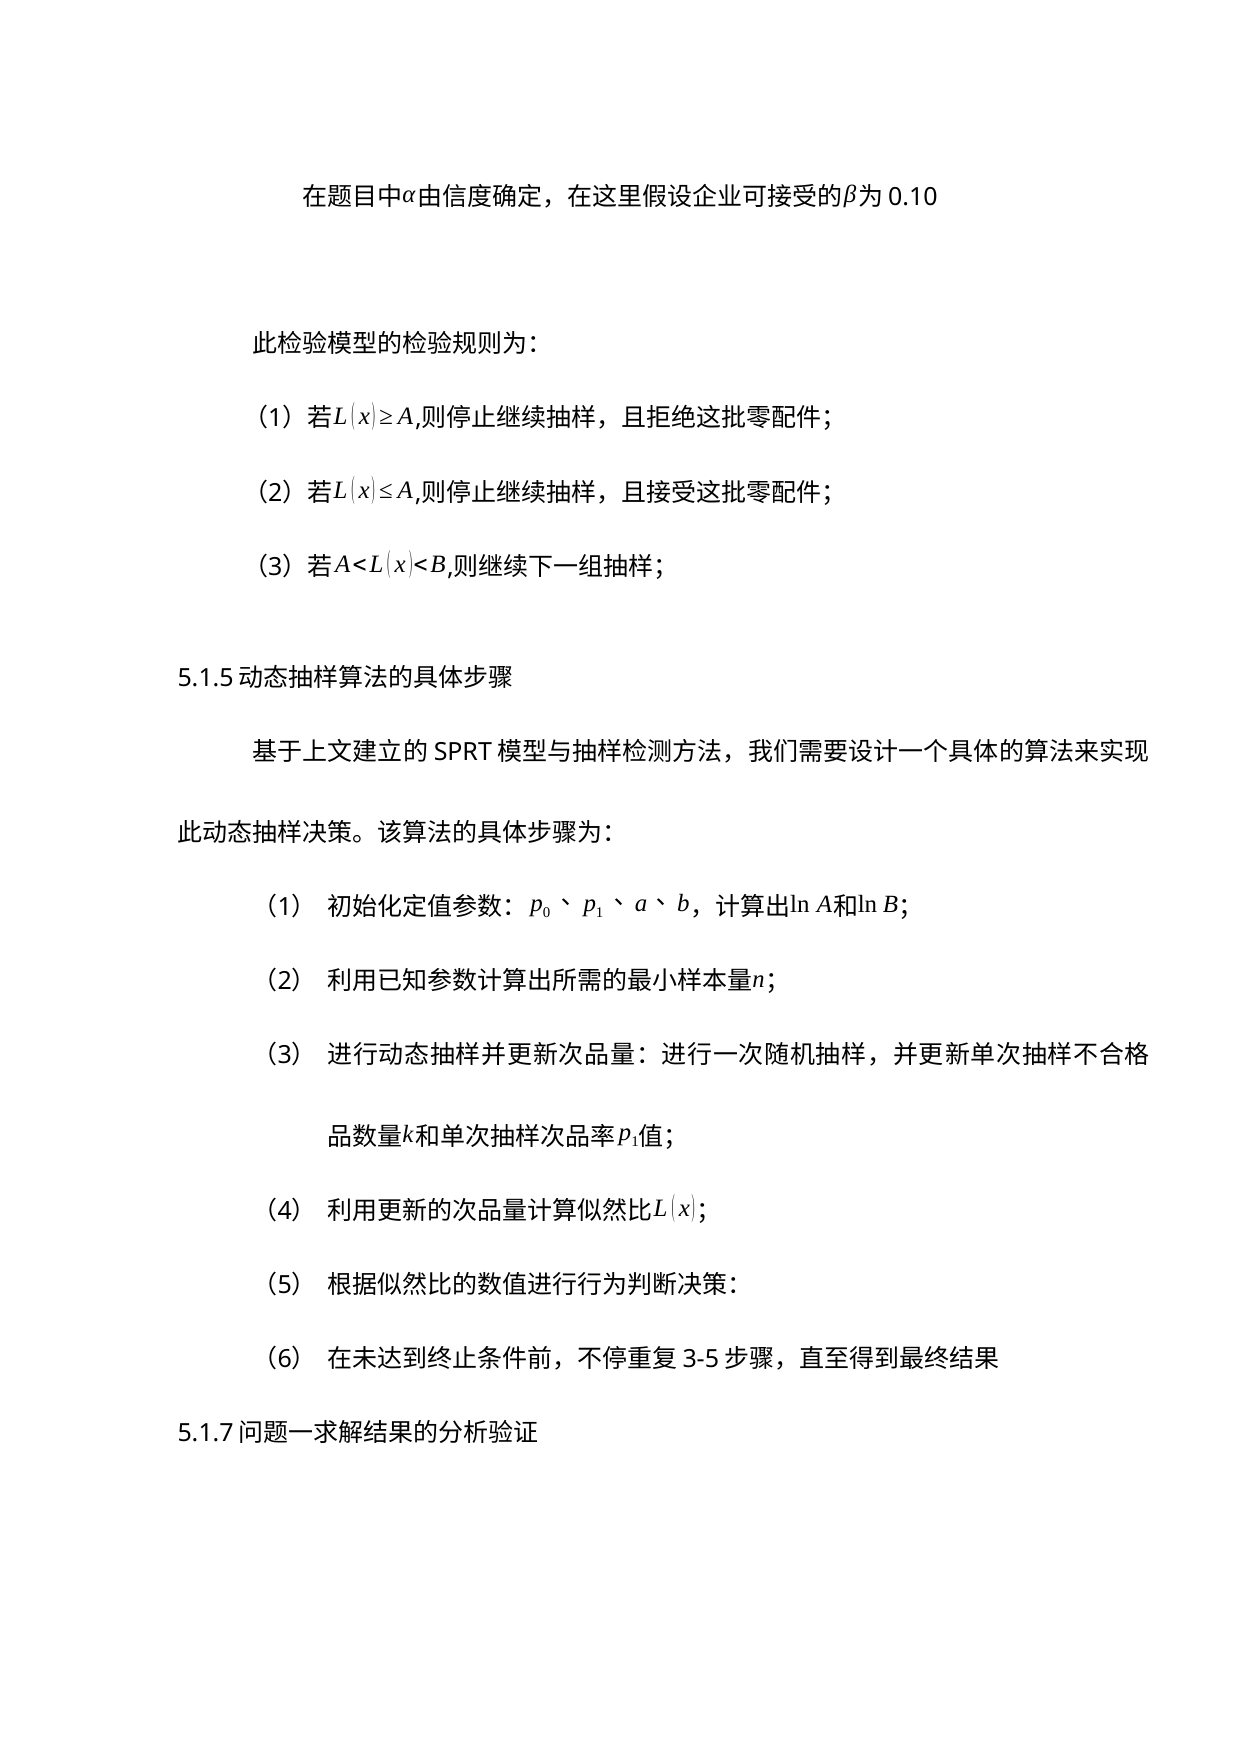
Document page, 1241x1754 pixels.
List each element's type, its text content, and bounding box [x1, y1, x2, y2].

list 进行动态抽样并更新次品量：进行一次随机抽样，并更新单次抽样不合格品数量和单次抽样次品率值； [252, 1021, 1152, 1167]
list 若,则继续下一组抽样； [243, 532, 1152, 597]
text 此检验模型的检验规则为： [177, 309, 1152, 374]
list 根据似然比的数值进行行为判断决策： [252, 1250, 1152, 1315]
list 若,则停止继续抽样，且拒绝这批零配件； [243, 383, 1152, 448]
text 在题目中由信度确定，在这里假设企业可接受的为0.10 [177, 162, 1152, 227]
list 初始化定值参数：，计算出和； [252, 872, 1152, 937]
text 5.1.5动态抽样算法的具体步骤 [177, 643, 1152, 708]
list 利用已知参数计算出所需的最小样本量； [252, 946, 1152, 1011]
list 若,则停止继续抽样，且接受这批零配件； [243, 458, 1152, 523]
text 5.1.7问题一求解结果的分析验证 [177, 1398, 1152, 1463]
list 利用更新的次品量计算似然比； [252, 1176, 1152, 1241]
text 基于上文建立的SPRT模型与抽样检测方法，我们需要设计一个具体的算法来实现此动态抽样决策。该算法的具体步骤为： [177, 717, 1152, 863]
list 在未达到终止条件前，不停重复3-5步骤，直至得到最终结果 [252, 1324, 1152, 1389]
